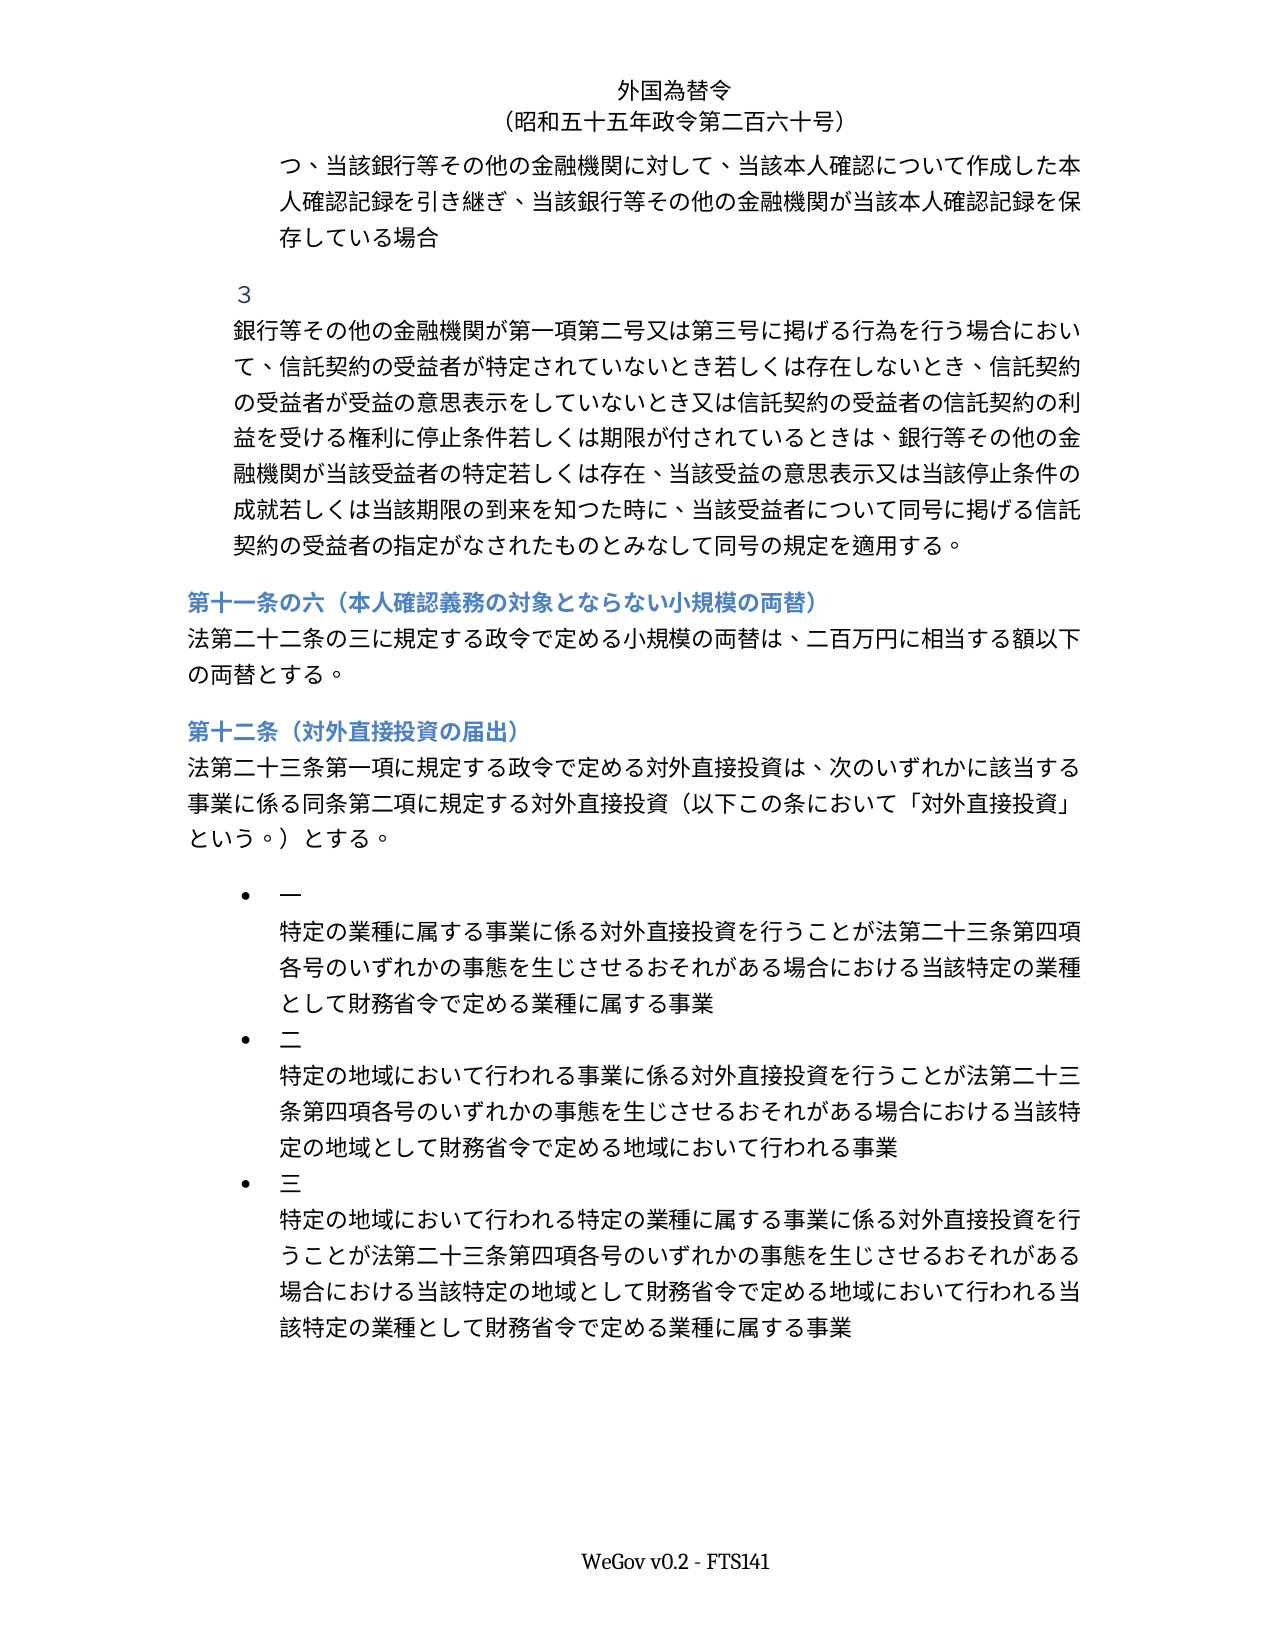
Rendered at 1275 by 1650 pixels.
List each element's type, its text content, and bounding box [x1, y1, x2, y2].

subtitle 第十一条の六（本人確認義務の対象とならない小規模の両替） [187, 587, 1087, 618]
text 法第二十三条第一項に規定する政令で定める対外直接投資は、次のいずれかに該当する事業に係る同条第二項に規定する対外直接投資（以下この条において「対外直接投資」という。）とする。 [187, 752, 1087, 855]
text 銀行等その他の金融機関が第一項第二号又は第三号に掲げる行為を行う場合において、信託契約の受益者が特定されていないとき若しくは存在しないとき、信託契約の受益者が受益の意思表示をしていないとき又は信託契約の受益者の信託契約の利益を受ける権利に停止条件若しくは期限が付されているときは、銀行等その他の金融機関が当該受益者の特定若しくは存在、当該受益の意思表示又は当該停止条件の成就若しくは当該期限の到来を知つた時に、当該受益者について同号に掲げる信託契約の受益者の指定がなされたものとみなして同号の規定を適用する。 [233, 314, 1087, 561]
subtitle 第十二条（対外直接投資の届出） [187, 716, 1087, 747]
list 三 特定の地域において行われる特定の業種に属する事業に係る対外直接投資を行うことが法第二十三条第四項各号のいずれかの事態を生じさせるおそれがある場合における当該特定の地域として財務省令で定める地域において行われる当該特定の業種として財務省令で定める業種に属する事業 [242, 1168, 1087, 1343]
list 二 特定の地域において行われる事業に係る対外直接投資を行うことが法第二十三条第四項各号のいずれかの事態を生じさせるおそれがある場合における当該特定の地域として財務省令で定める地域において行われる事業 [242, 1024, 1087, 1163]
list 一 特定の業種に属する事業に係る対外直接投資を行うことが法第二十三条第四項各号のいずれかの事態を生じさせるおそれがある場合における当該特定の業種として財務省令で定める業種に属する事業 [242, 880, 1087, 1019]
subtitle ３ [233, 279, 1087, 310]
text 法第二十二条の三に規定する政令で定める小規模の両替は、二百万円に相当する額以下の両替とする。 [187, 623, 1087, 690]
